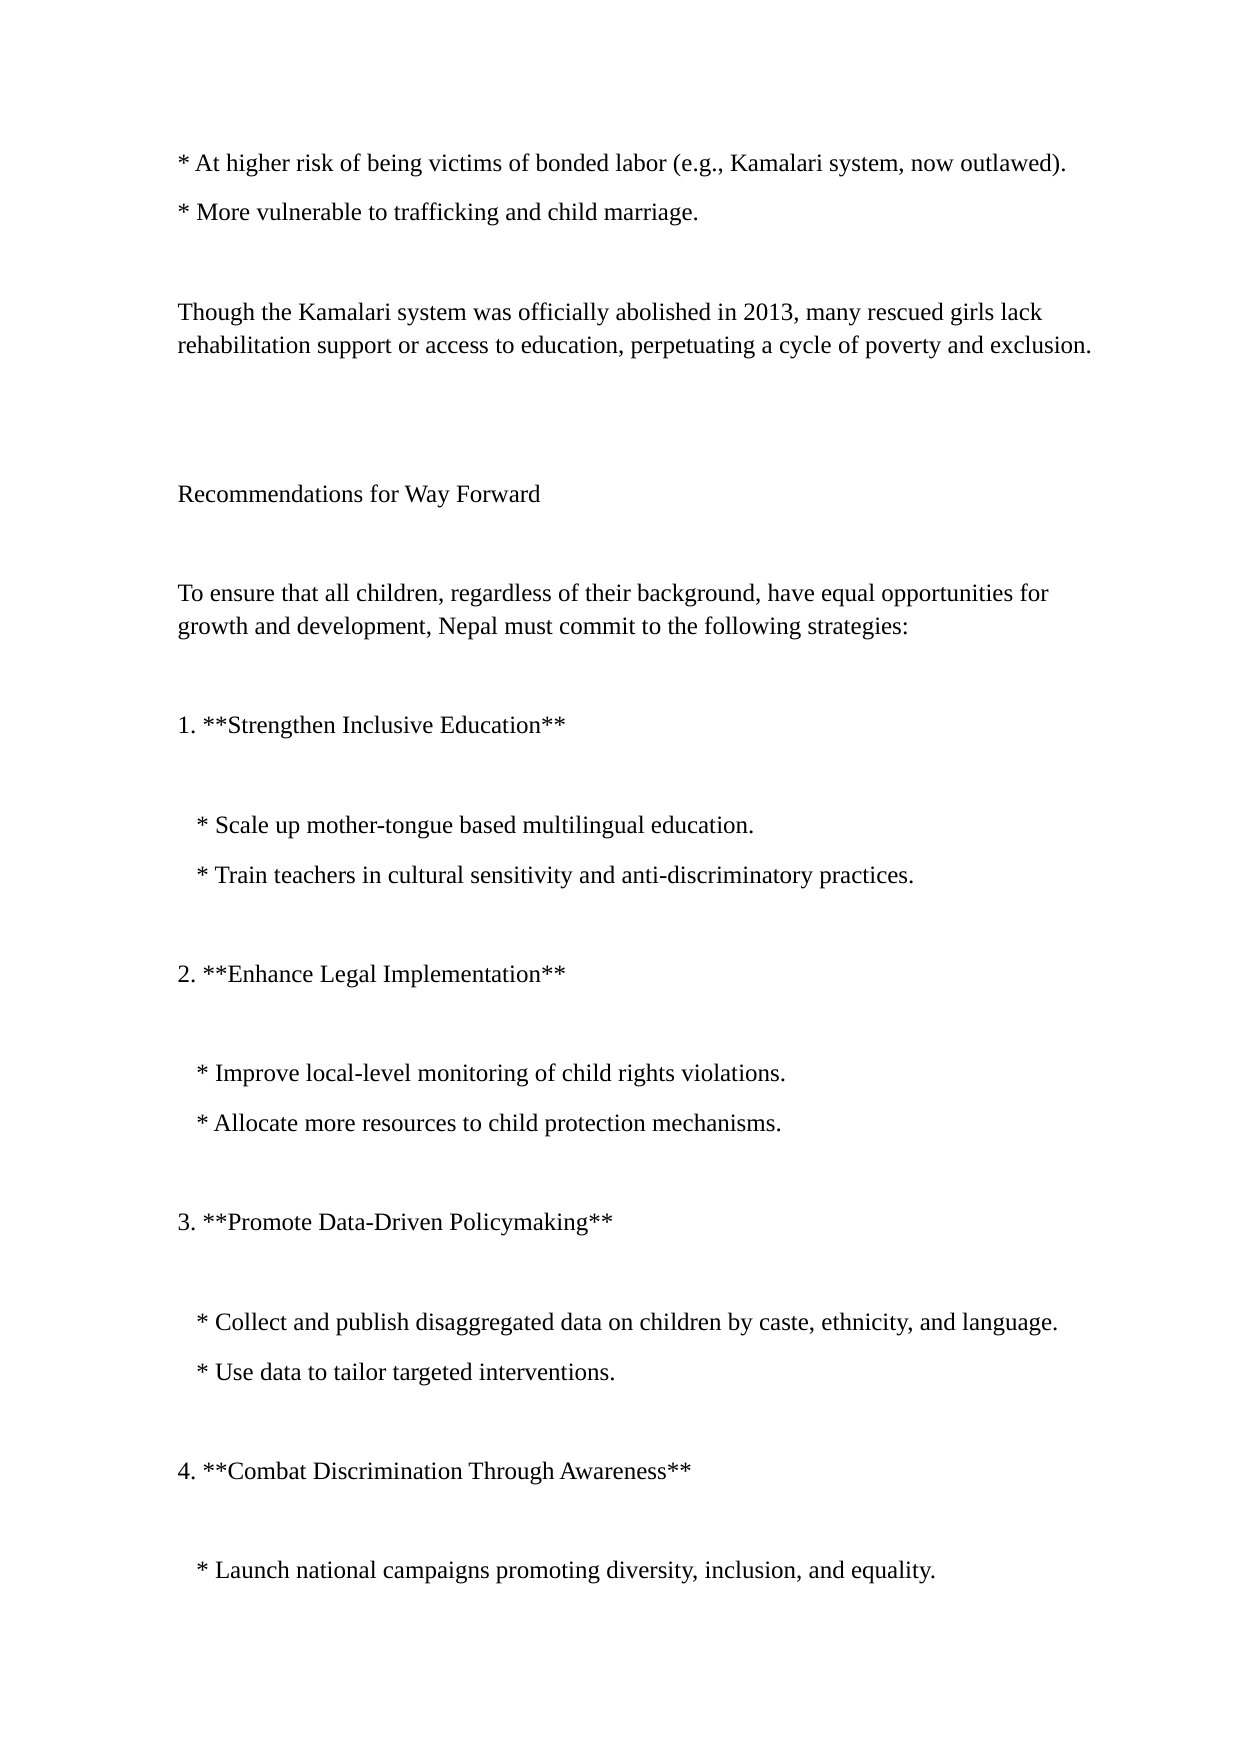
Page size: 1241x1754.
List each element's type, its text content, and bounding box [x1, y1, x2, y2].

text * Use data to tailor targeted interventions. [177, 1357, 1092, 1385]
text * Scale up mother-tongue based multilingual education. [177, 810, 1092, 839]
text * Train teachers in cultural sensitivity and anti-discriminatory practices. [177, 860, 1092, 888]
text To ensure that all children, regardless of their background, have equal opportunities for growth and development, Nepal must commit to the following strategies: [177, 578, 1092, 640]
text Though the Kamalari system was officially abolished in 2013, many rescued girls lack rehabilitation support or access to education, perpetuating a cycle of poverty and exclusion. [177, 297, 1092, 358]
text 4. **Combat Discrimination Through Awareness** [177, 1456, 1092, 1485]
text 1. **Strengthen Inclusive Education** [177, 711, 1092, 739]
text * Launch national campaigns promoting diversity, inclusion, and equality. [177, 1555, 1092, 1584]
text 3. **Promote Data-Driven Policymaking** [177, 1207, 1092, 1236]
text * More vulnerable to trafficking and child marriage. [177, 197, 1092, 226]
text * Allocate more resources to child protection mechanisms. [177, 1108, 1092, 1137]
text * Improve local-level monitoring of child rights violations. [177, 1058, 1092, 1087]
text 2. **Enhance Legal Implementation** [177, 959, 1092, 988]
text Recommendations for Way Forward [177, 479, 1092, 508]
text * Collect and publish disaggregated data on children by caste, ethnicity, and language. [177, 1307, 1092, 1336]
text * At higher risk of being victims of bonded labor (e.g., Kamalari system, now outlawed). [177, 148, 1092, 176]
